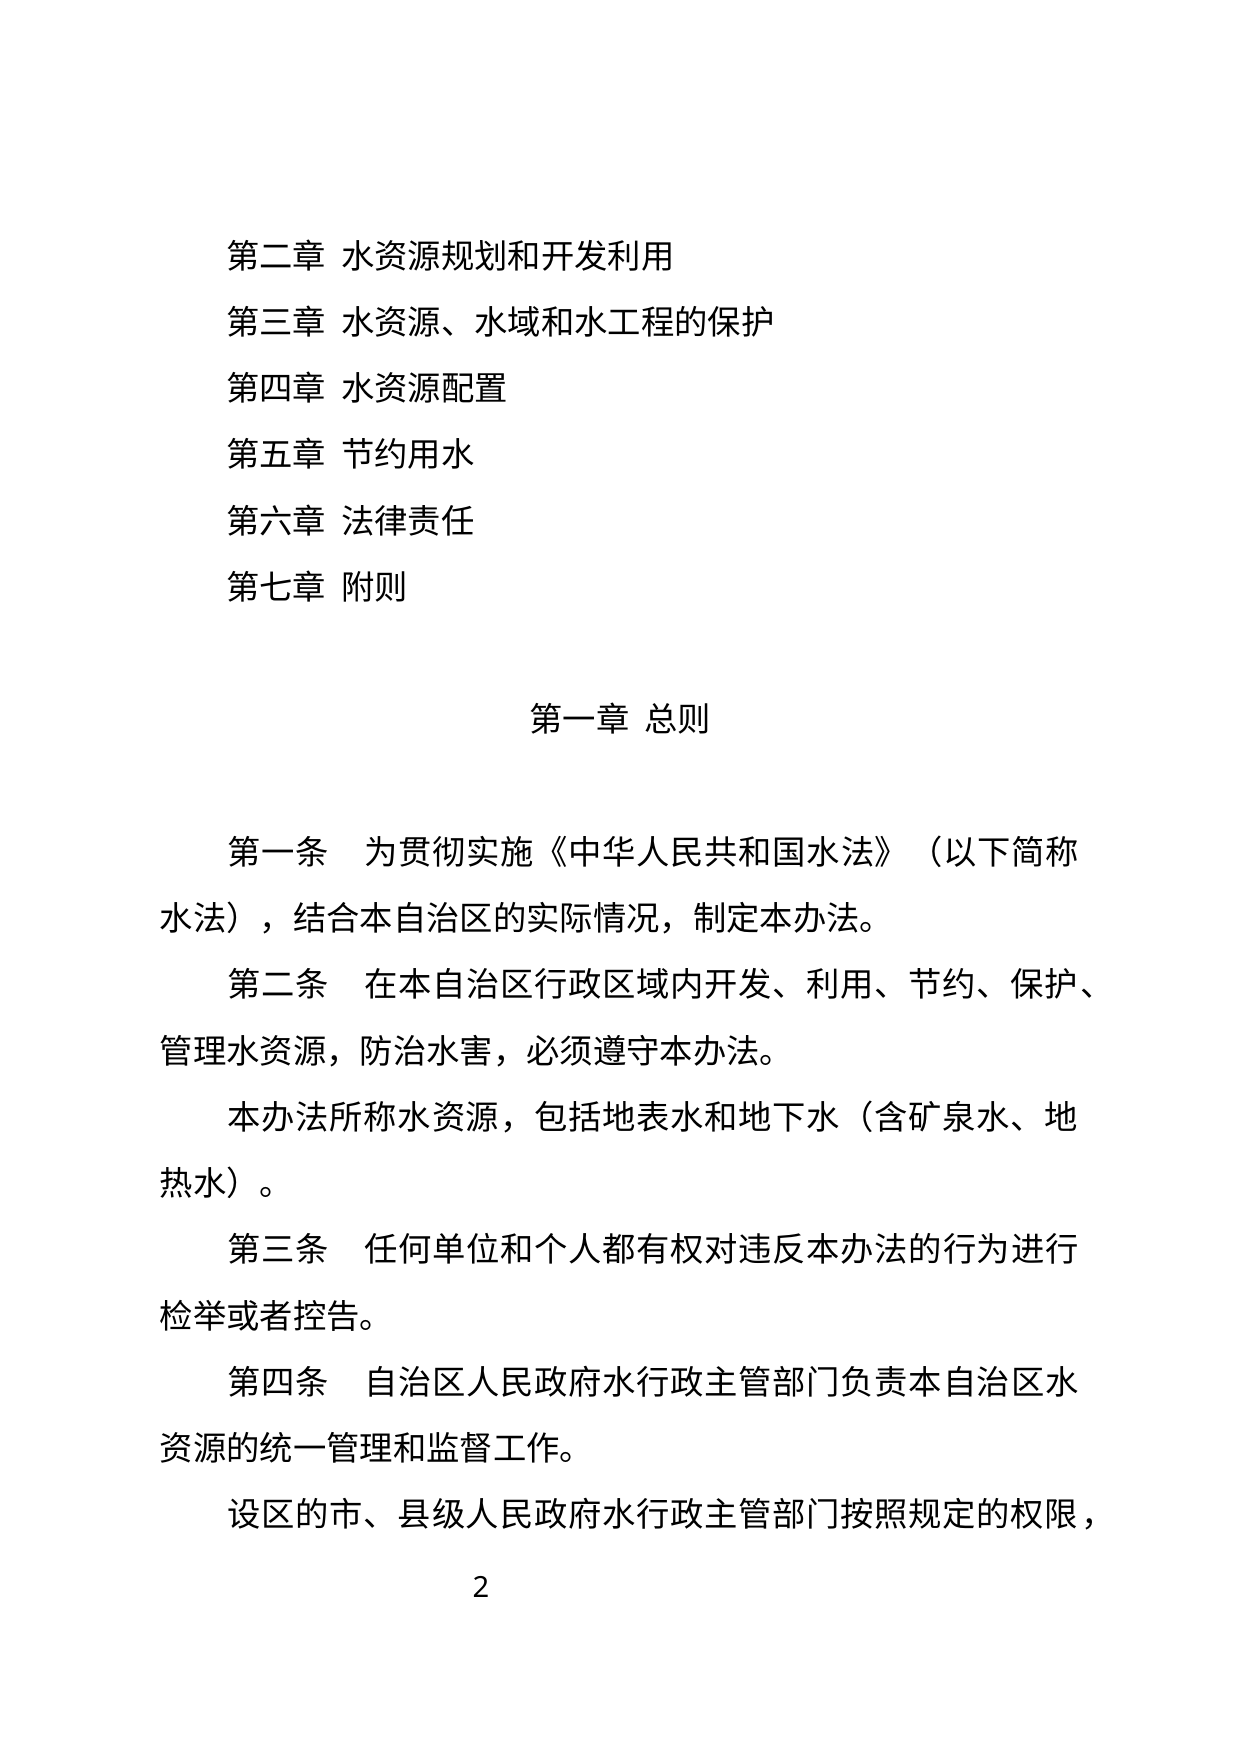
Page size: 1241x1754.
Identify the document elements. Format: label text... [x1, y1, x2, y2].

text 本办法所称水资源，包括地表水和地下水（含矿泉水、地热水）。 [159, 1082, 1081, 1214]
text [159, 1479, 1081, 1545]
text 第六章 法律责任 [226, 485, 1014, 552]
text 第三章 水资源、水域和水工程的保护 [226, 287, 1014, 353]
text 第二条 在本自治区行政区域内开发、利用、节约、保护、管理水资源，防治水害，必须遵守本办法。 [159, 949, 1081, 1082]
text 第一章 总则 [159, 684, 1081, 750]
text 第四条 自治区人民政府水行政主管部门负责本自治区水资源的统一管理和监督工作。 [159, 1347, 1081, 1479]
text 第一条 为贯彻实施《中华人民共和国水法》（以下简称水法），结合本自治区的实际情况，制定本办法。 [159, 817, 1081, 949]
text 第五章 节约用水 [226, 419, 1014, 485]
text 第四章 水资源配置 [226, 353, 1014, 419]
text 第七章 附则 [226, 552, 1014, 618]
text 第二章 水资源规划和开发利用 [226, 220, 1014, 287]
text 第三条 任何单位和个人都有权对违反本办法的行为进行检举或者控告。 [159, 1214, 1081, 1347]
